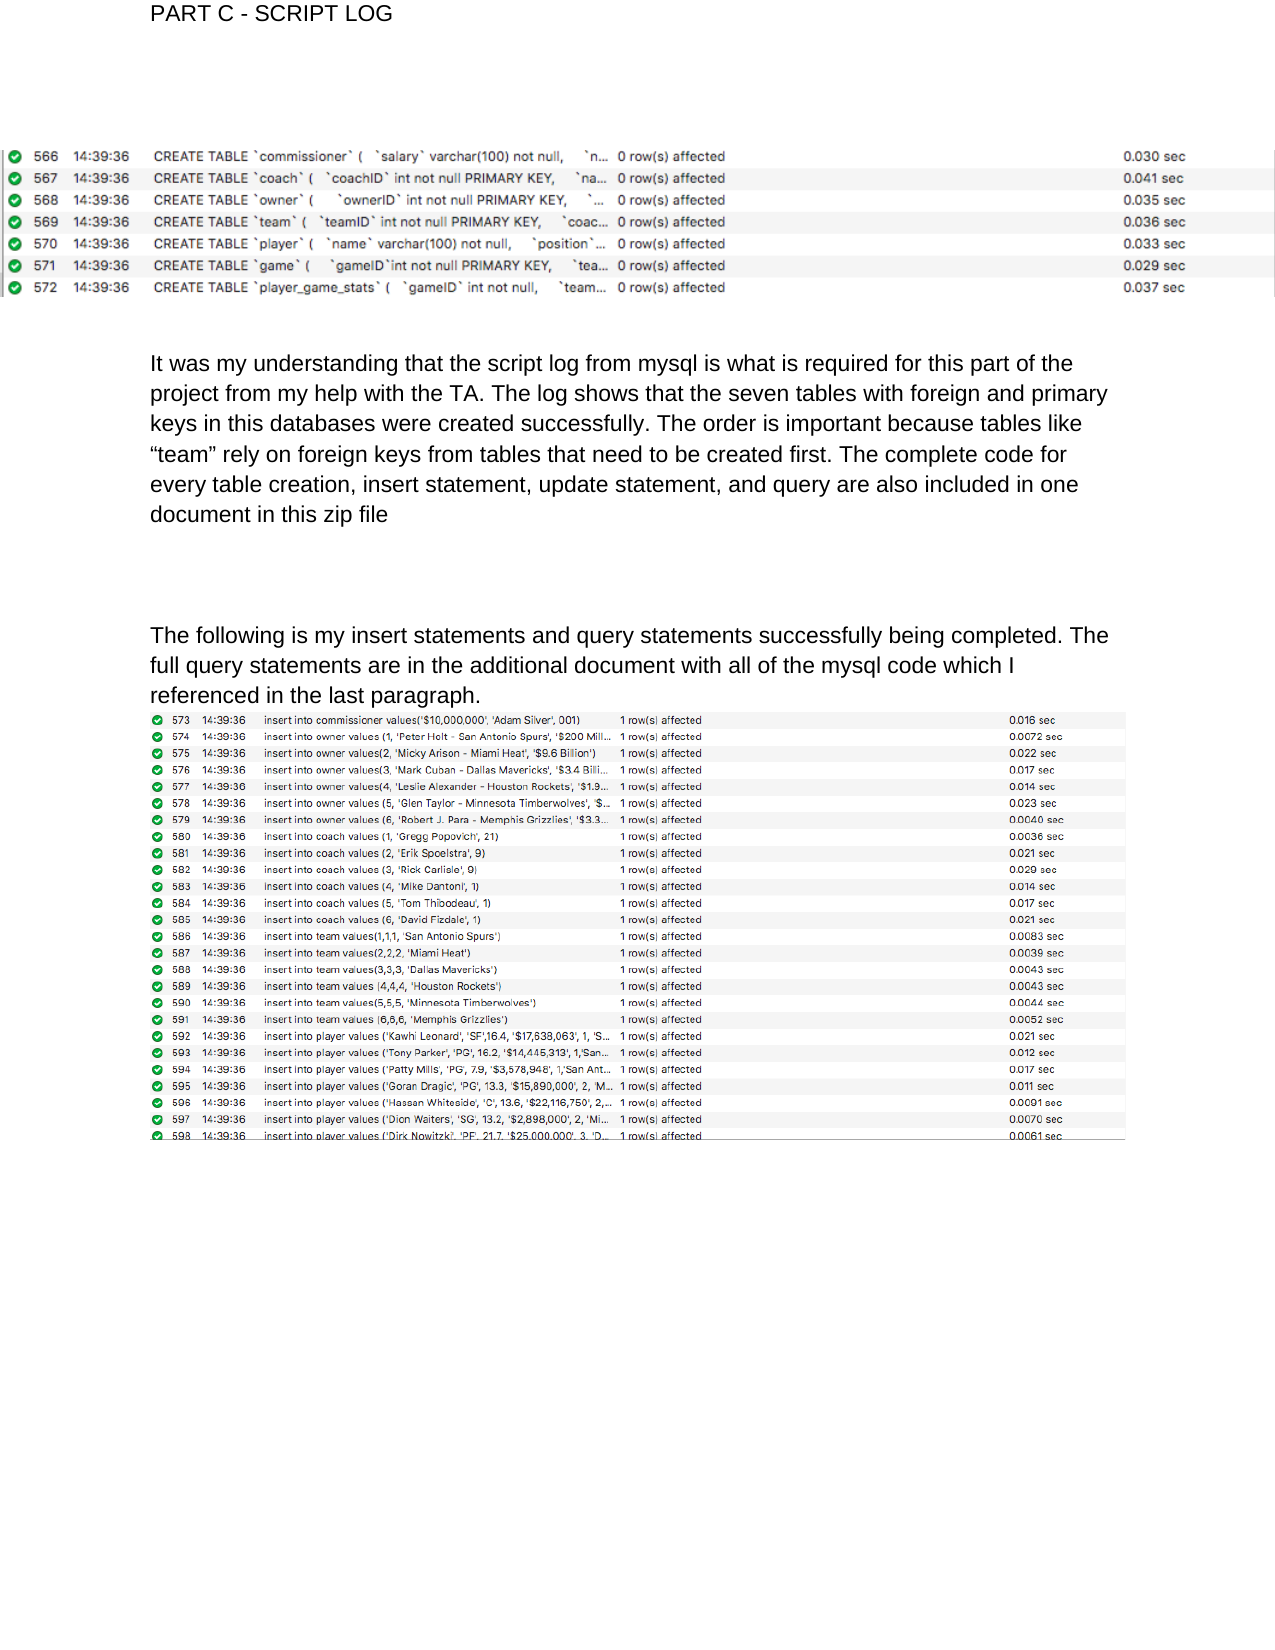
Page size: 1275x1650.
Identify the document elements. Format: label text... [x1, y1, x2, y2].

text It was my understanding that the script log from mysql is what is required for this part of the project from my help with the TA. The log shows that the seven tables with foreign and primary keys in this databases were created successfully. The order is important because tables like “team” rely on foreign keys from tables that need to be created first. The complete code for every table creation, insert statement, update statement, and query are also included in one document in this zip file [150, 350, 1125, 527]
picture [150, 712, 1125, 1140]
picture [0, 150, 1275, 297]
text The following is my insert statements and query statements successfully being completed. The full query statements are in the additional document with all of the mysql code which I referenced in the last paragraph. [150, 622, 1125, 712]
